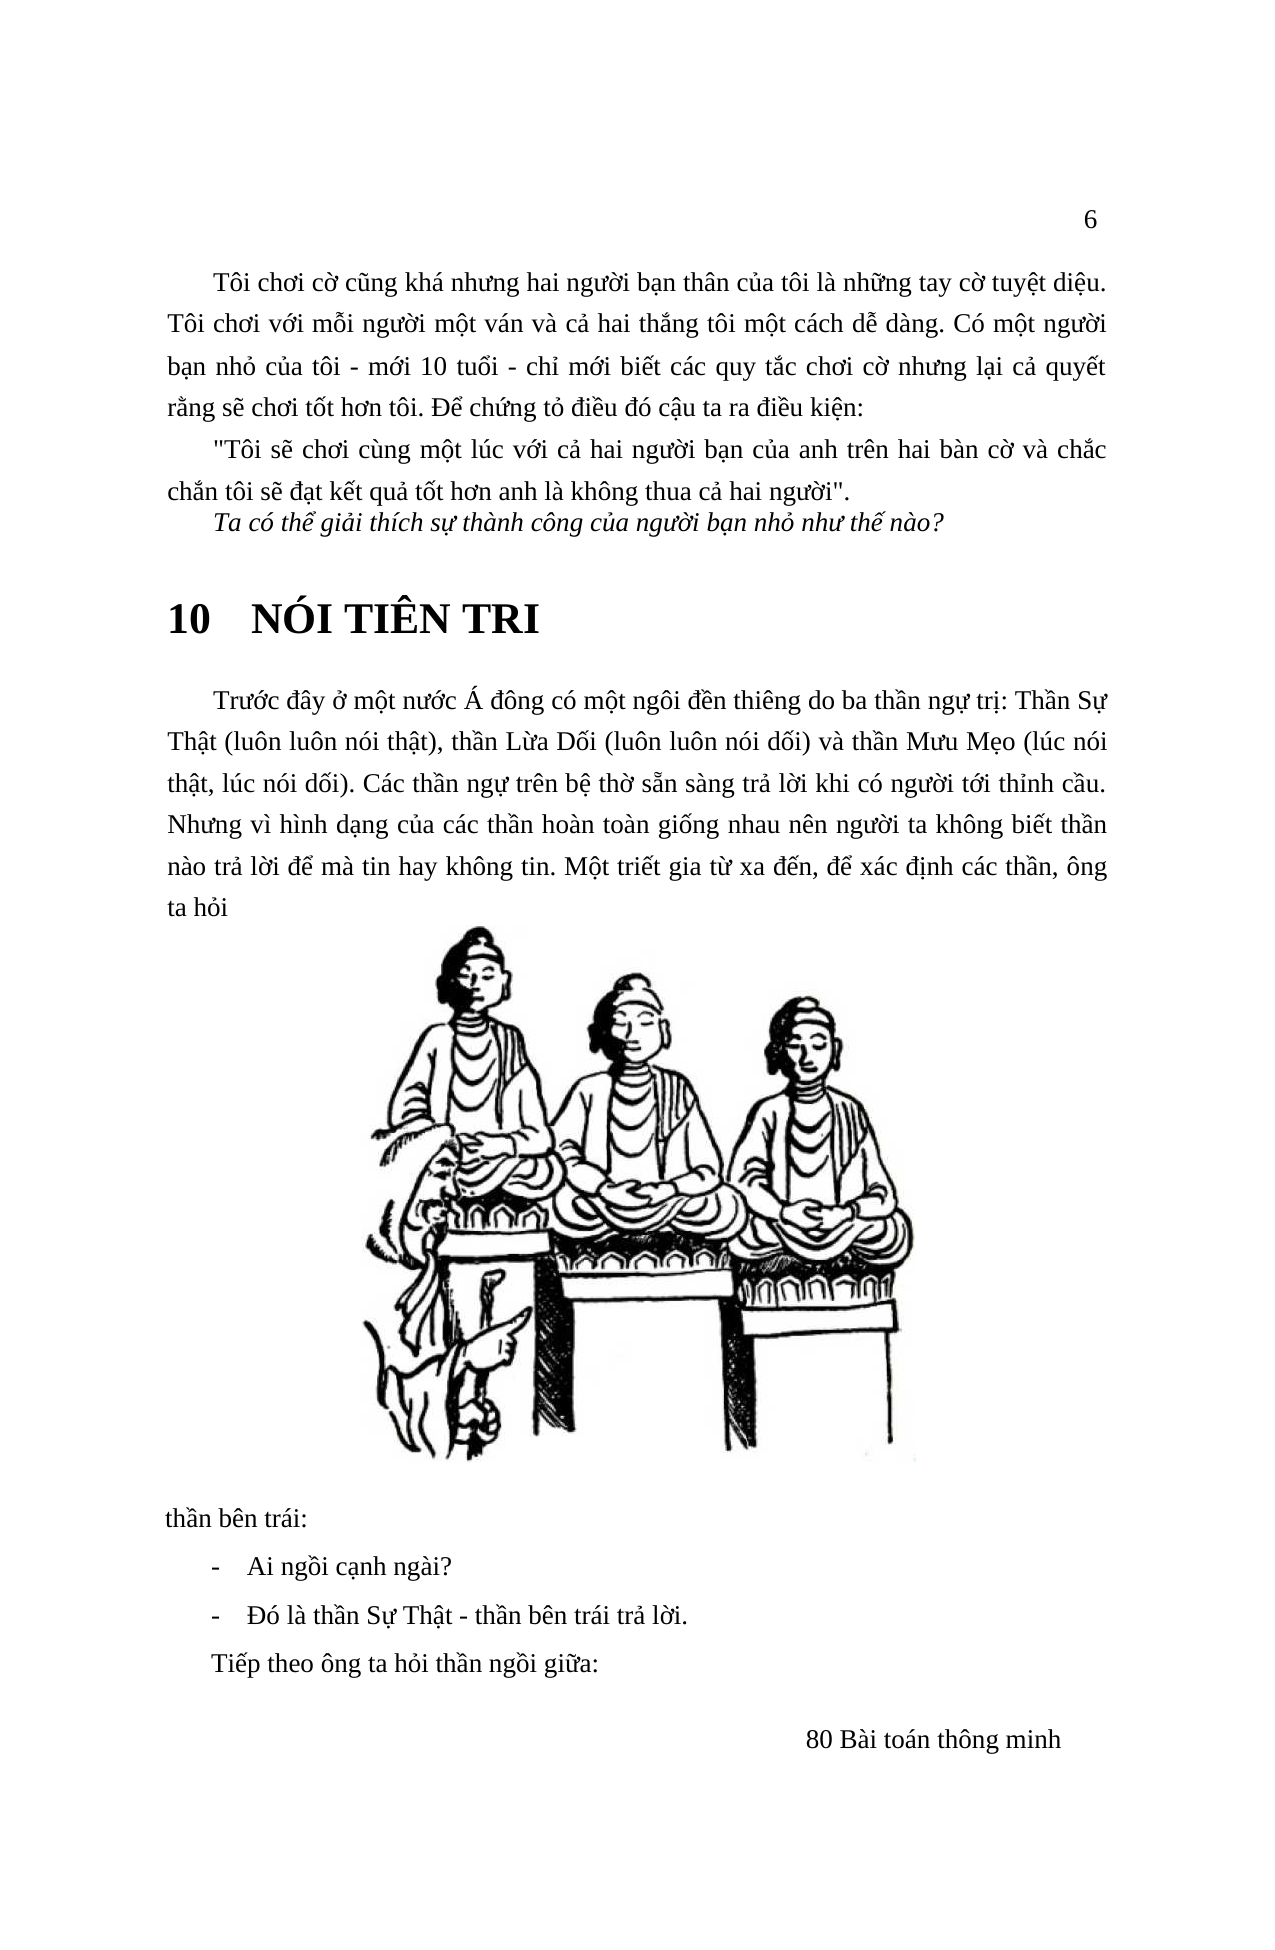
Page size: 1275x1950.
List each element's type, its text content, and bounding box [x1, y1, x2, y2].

text Tiếp theo ông ta hỏi thần ngồi giữa: [211, 1634, 1111, 1682]
picture [361, 925, 916, 1463]
text Ta có thể giải thích sự thành công của người bạn nhỏ như thế nào? [167, 509, 1111, 536]
text "Tôi sẽ chơi cùng một lúc với cả hai người bạn của anh trên hai bàn cờ và chắc chắn tôi sẽ đạt kết quả tốt hơn anh là không thua cả hai người". [167, 425, 1109, 509]
list NÓI TIÊN TRI [167, 598, 1111, 642]
text Trước đây ở một nước Á đông có một ngôi đền thiêng do ba thần ngự trị: Thần Sự Thật (luôn luôn nói thật), thần Lừa Dối (luôn luôn nói dối) và thần Mưu Mẹo (lúc nói thật, lúc nói dối). Các thần ngự trên bệ thờ sẵn sàng trả lời khi có người tới thỉnh cầu. Nhưng vì hình dạng của các thần hoàn toàn giống nhau nên người ta không biết thần nào trả lời để mà tin hay không tin. Một triết gia từ xa đến, để xác định các thần, ông ta hỏi [167, 676, 1109, 925]
list Ai ngồi cạnh ngài? [211, 1537, 1111, 1585]
text Tôi chơi cờ cũng khá nhưng hai người bạn thân của tôi là những tay cờ tuyệt diệu. Tôi chơi với mỗi người một ván và cả hai thắng tôi một cách dễ dàng. Có một người bạn nhỏ của tôi - mới 10 tuổi - chỉ mới biết các quy tắc chơi cờ nhưng lại cả quyết rằng sẽ chơi tốt hơn tôi. Để chứng tỏ điều đó cậu ta ra điều kiện: [167, 257, 1109, 425]
text thần bên trái: [165, 1488, 1111, 1537]
list Đó là thần Sự Thật - thần bên trái trả lời. [211, 1585, 1111, 1634]
